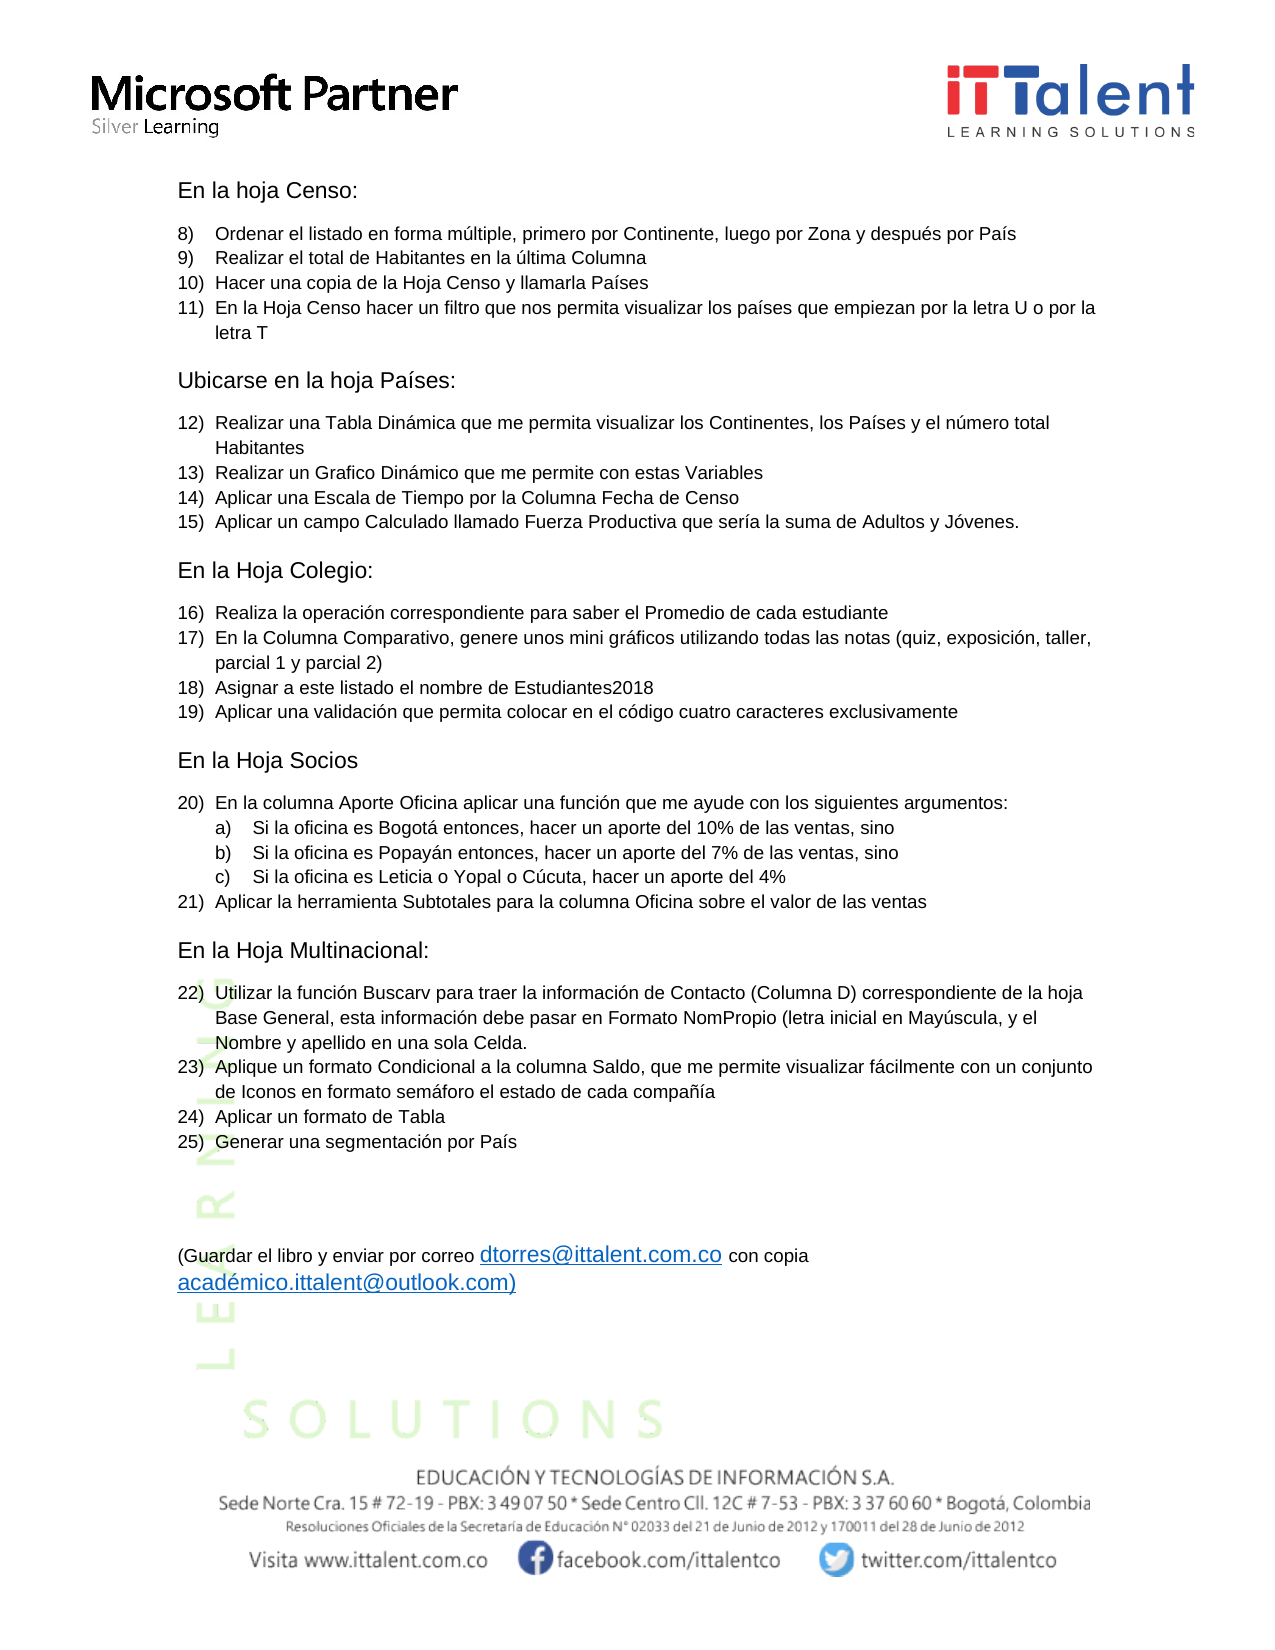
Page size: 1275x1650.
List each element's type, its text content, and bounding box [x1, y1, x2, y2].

list Realizar una Tabla Dinámica que me permita visualizar los Continentes, los Países y el número total Habitantes [177, 412, 1098, 458]
list Si la oficina es Leticia o Yopal o Cúcuta, hacer un aporte del 4% [215, 866, 1098, 888]
text En la hoja Censo: [177, 177, 1098, 203]
list Asignar a este listado el nombre de Estudiantes2018 [177, 676, 1098, 698]
list En la Hoja Censo hacer un filtro que nos permita visualizar los países que empiezan por la letra U o por la letra T [177, 297, 1098, 343]
list Generar una segmentación por País [177, 1131, 1098, 1152]
list En la Columna Comparativo, genere unos mini gráficos utilizando todas las notas (quiz, exposición, taller, parcial 1 y parcial 2) [177, 627, 1098, 673]
picture [82, 63, 467, 147]
list Aplicar la herramienta Subtotales para la columna Oficina sobre el valor de las ventas [177, 891, 1098, 913]
list Realizar el total de Habitantes en la última Columna [177, 247, 1098, 269]
picture [947, 64, 1195, 137]
list En la columna Aporte Oficina aplicar una función que me ayude con los siguientes argumentos: [177, 792, 1098, 813]
list Si la oficina es Bogotá entonces, hacer un aporte del 10% de las ventas, sino [215, 817, 1098, 838]
list Aplique un formato Condicional a la columna Saldo, que me permite visualizar fácilmente con un conjunto de Iconos en formato semáforo el estado de cada compañía [177, 1056, 1098, 1103]
list Aplicar una validación que permita colocar en el código cuatro caracteres exclusivamente [177, 701, 1098, 723]
list Hacer una copia de la Hoja Censo y llamarla Países [177, 272, 1098, 293]
list Aplicar una Escala de Tiempo por la Columna Fecha de Censo [177, 487, 1098, 508]
text En la Hoja Colegio: [177, 557, 1098, 583]
list Utilizar la función Buscarv para traer la información de Contacto (Columna D) correspondiente de la hoja Base General, esta información debe pasar en Formato NomPropio (letra inicial en Mayúscula, y el Nombre y apellido en una sola Celda. [177, 982, 1098, 1053]
list Aplicar un campo Calculado llamado Fuerza Productiva que sería la suma de Adultos y Jóvenes. [177, 511, 1098, 533]
text En la Hoja Multinacional: [177, 937, 1098, 963]
list Realiza la operación correspondiente para saber el Promedio de cada estudiante [177, 602, 1098, 624]
list Si la oficina es Popayán entonces, hacer un aporte del 7% de las ventas, sino [215, 842, 1098, 863]
list Realizar un Grafico Dinámico que me permite con estas Variables [177, 462, 1098, 483]
text En la Hoja Socios [177, 747, 1098, 773]
picture [176, 953, 1090, 1577]
text (Guardar el libro y enviar por correo dtorres@ittalent.com.co con copia académico.ittalent@outlook.com) [177, 1241, 1098, 1296]
list Ordenar el listado en forma múltiple, primero por Continente, luego por Zona y después por País [177, 222, 1098, 244]
text Ubicarse en la hoja Países: [177, 367, 1098, 393]
list Aplicar un formato de Tabla [177, 1106, 1098, 1127]
